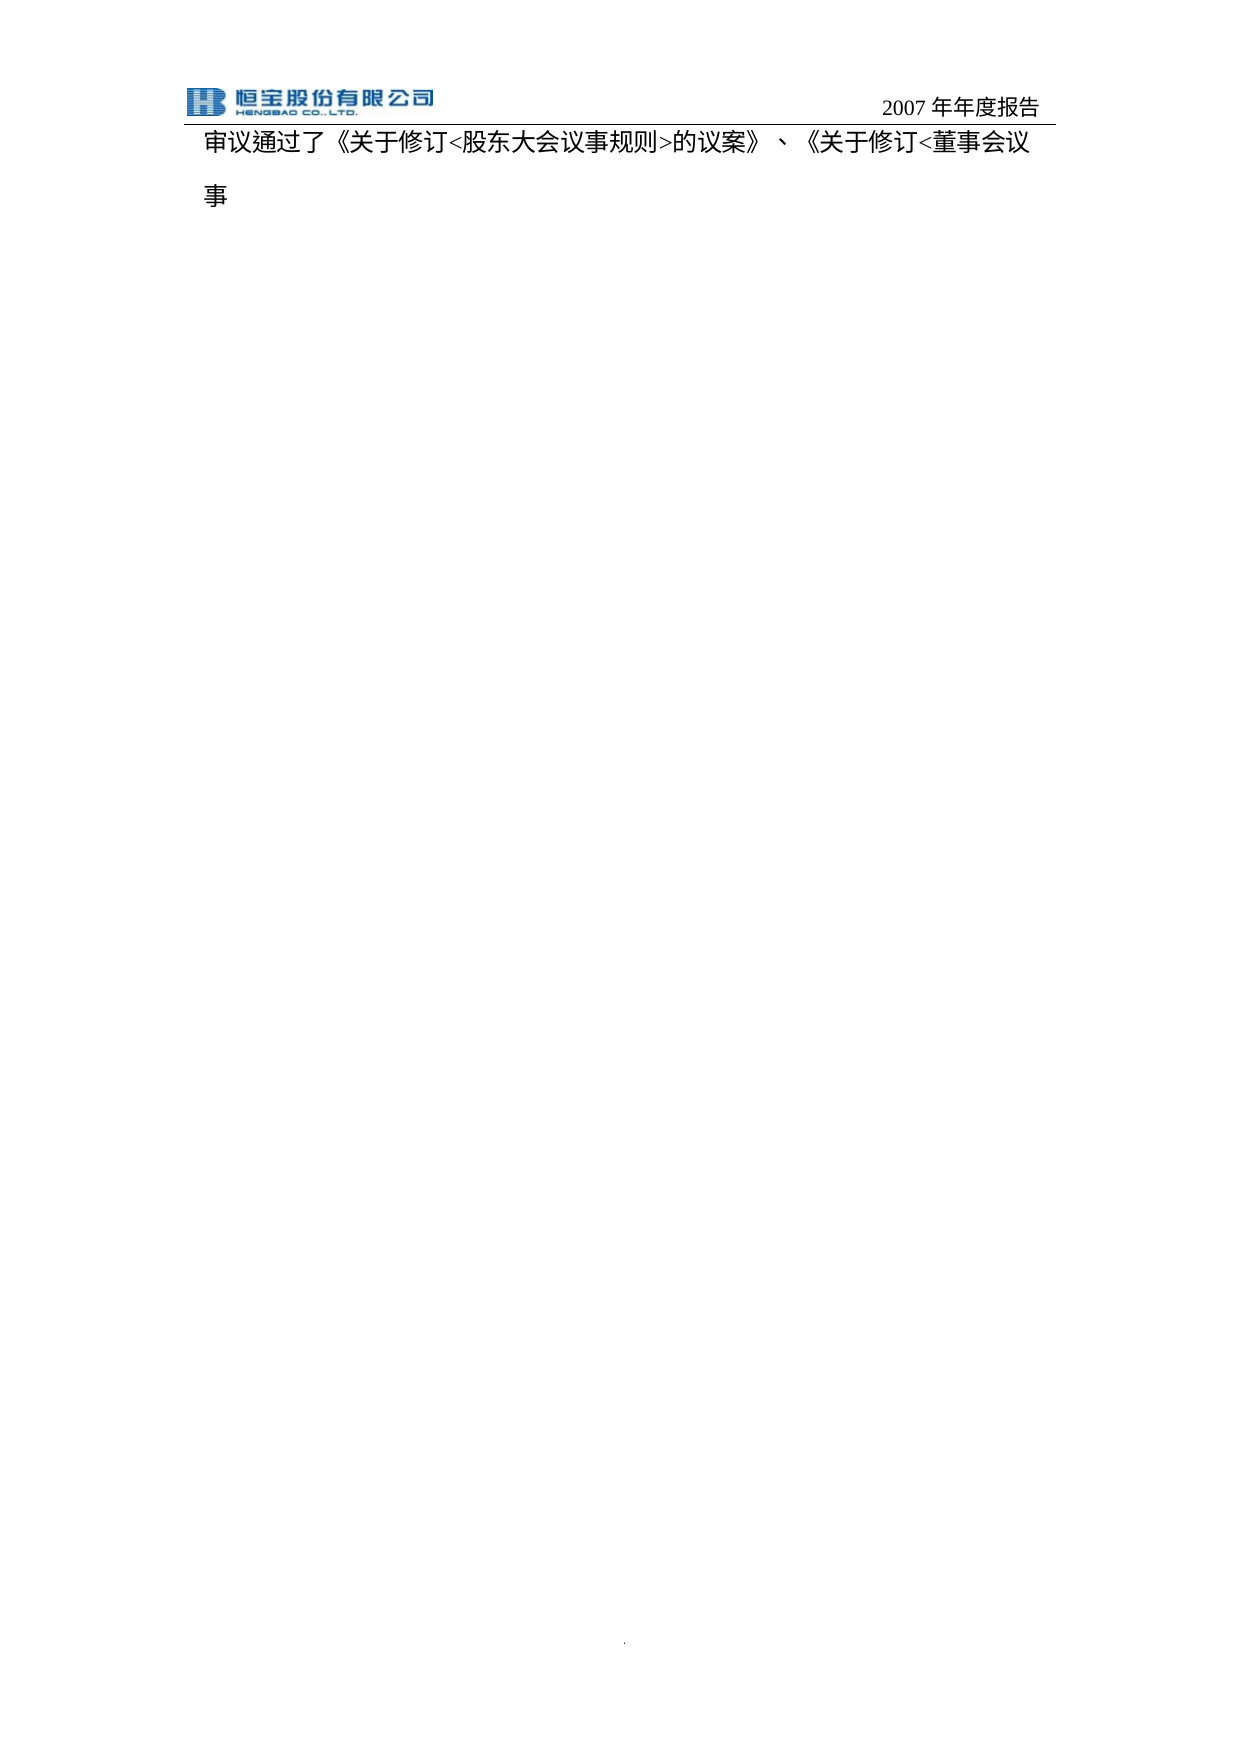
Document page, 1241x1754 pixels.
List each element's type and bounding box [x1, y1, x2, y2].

text [203, 125, 1055, 212]
picture [187, 88, 433, 116]
